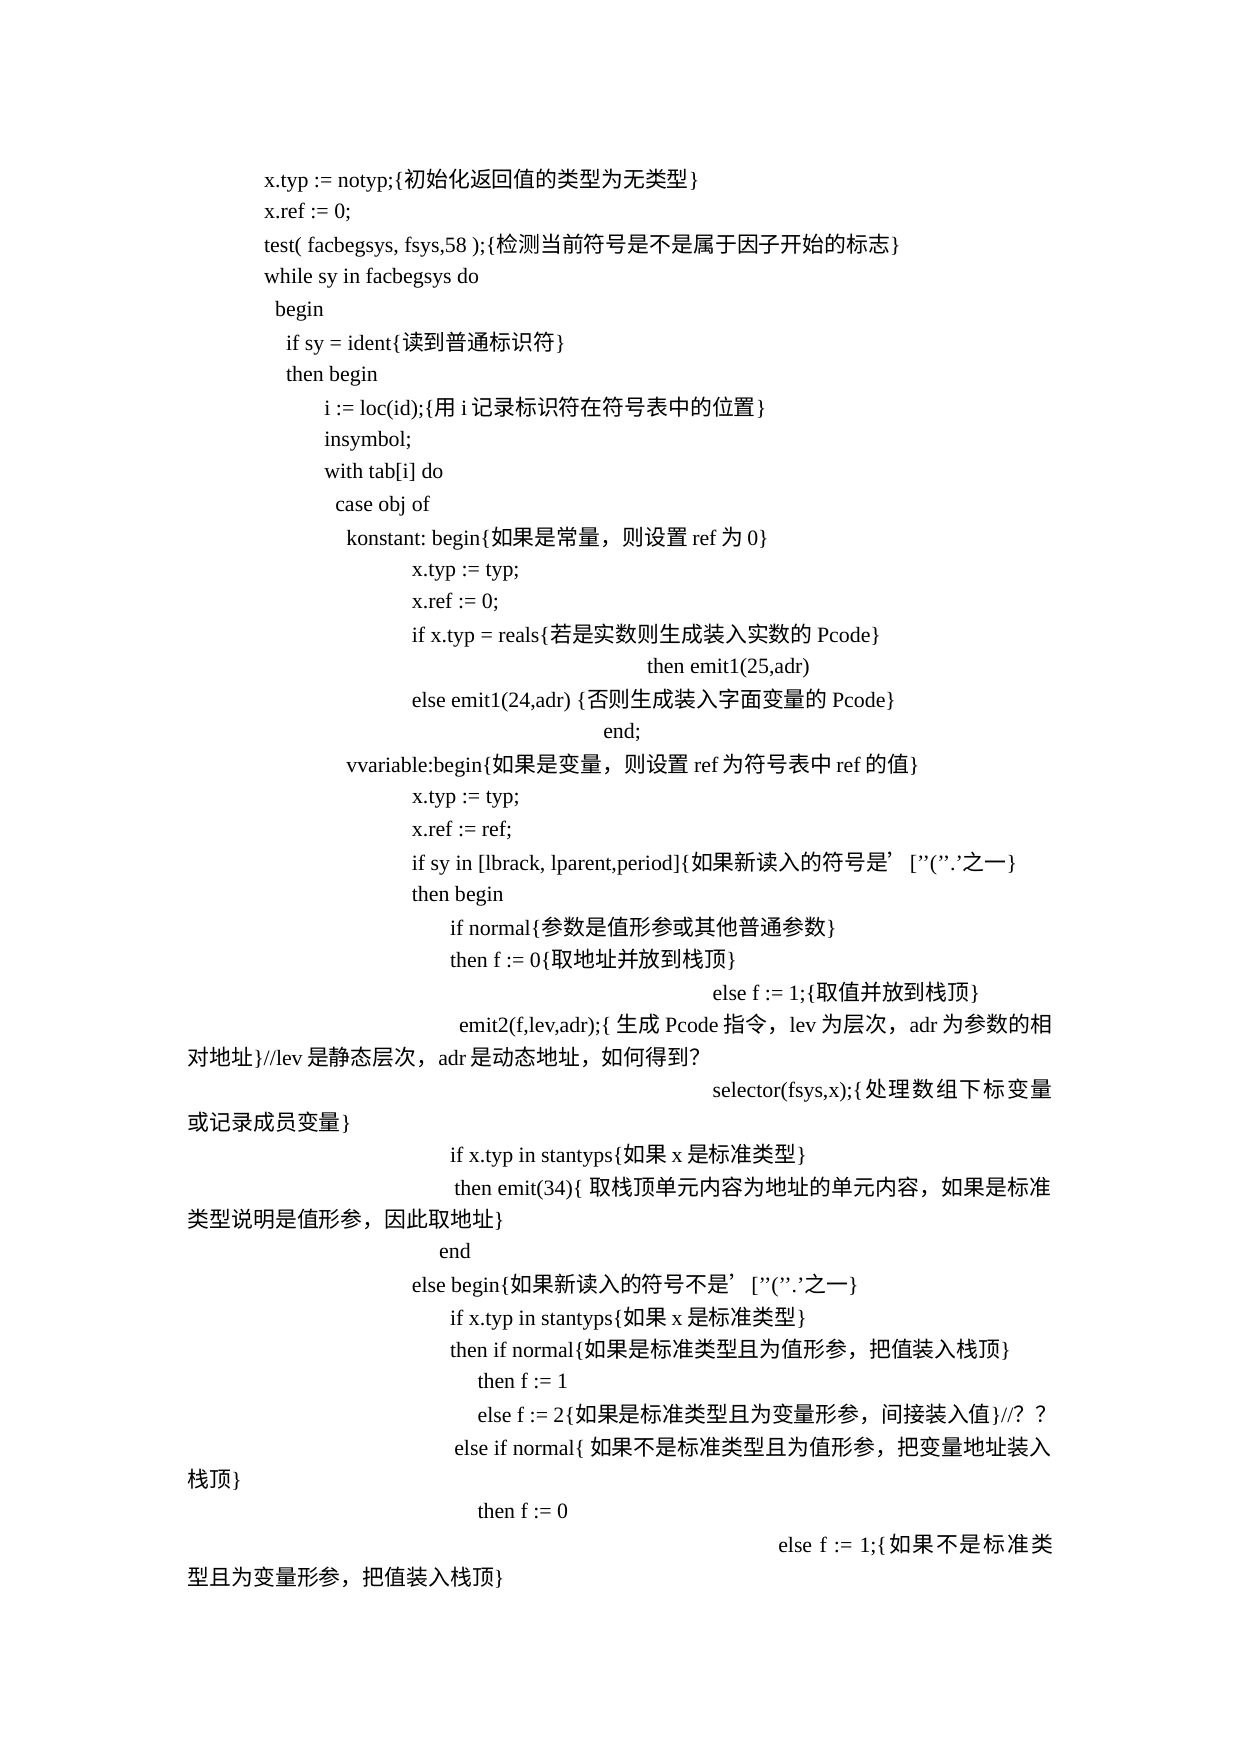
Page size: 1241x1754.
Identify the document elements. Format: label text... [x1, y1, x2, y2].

text begin [187, 292, 1053, 324]
text if normal{参数是值形参或其他普通参数} [187, 909, 1053, 942]
text x.typ := typ; [187, 779, 1053, 812]
text then if normal{如果是标准类型且为值形参，把值装入栈顶} [187, 1332, 1053, 1364]
text then begin [187, 877, 1053, 909]
text if x.typ = reals{若是实数则生成装入实数的Pcode} [187, 617, 1053, 649]
text with tab[i] do [187, 454, 1053, 487]
text konstant: begin{如果是常量，则设置ref为0} [187, 519, 1053, 552]
text end; [187, 714, 1053, 747]
text case obj of [187, 487, 1053, 519]
text else f := 1;{如果不是标准类型且为变量形参，把值装入栈顶} [187, 1527, 1053, 1592]
text then f := 1 [187, 1364, 1053, 1397]
text vvariable:begin{如果是变量，则设置ref为符号表中ref的值} [187, 747, 1053, 779]
text if x.typ in stantyps{如果x是标准类型} [187, 1299, 1053, 1332]
text insymbol; [187, 422, 1053, 454]
text i := loc(id);{用i记录标识符在符号表中的位置} [187, 389, 1053, 422]
text then f := 0{取地址并放到栈顶} [187, 942, 1053, 974]
text x.typ := notyp;{初始化返回值的类型为无类型} [187, 162, 1053, 194]
text x.typ := typ; [187, 552, 1053, 584]
text test( facbegsys, fsys,58 );{检测当前符号是不是属于因子开始的标志} [187, 227, 1053, 259]
text else emit1(24,adr) {否则生成装入字面变量的Pcode} [187, 682, 1053, 714]
text if sy in [lbrack, lparent,period]{如果新读入的符号是’[’’(’’.’之一} [187, 844, 1053, 877]
text while sy in facbegsys do [187, 259, 1053, 292]
text end [187, 1234, 1053, 1267]
text if x.typ in stantyps{如果x是标准类型} [187, 1137, 1053, 1169]
text x.ref := 0; [187, 194, 1053, 227]
text selector(fsys,x);{处理数组下标变量或记录成员变量} [187, 1072, 1053, 1137]
text then emit(34){取栈顶单元内容为地址的单元内容，如果是标准类型说明是值形参，因此取地址} [187, 1169, 1053, 1234]
text x.ref := ref; [187, 812, 1053, 844]
text emit2(f,lev,adr);{生成Pcode指令，lev为层次，adr为参数的相对地址}//lev是静态层次，adr是动态地址，如何得到？ [187, 1007, 1053, 1072]
text else f := 1;{取值并放到栈顶} [187, 974, 1053, 1007]
text else if normal{如果不是标准类型且为值形参，把变量地址装入栈顶} [187, 1429, 1053, 1494]
text if sy = ident{读到普通标识符} [187, 324, 1053, 357]
text then emit1(25,adr) [187, 649, 1053, 682]
text x.ref := 0; [187, 584, 1053, 617]
text then begin [187, 357, 1053, 389]
text else begin{如果新读入的符号不是’[’’(’’.’之一} [187, 1267, 1053, 1299]
text else f := 2{如果是标准类型且为变量形参，间接装入值}//？？ [187, 1397, 1053, 1429]
text then f := 0 [187, 1494, 1053, 1527]
